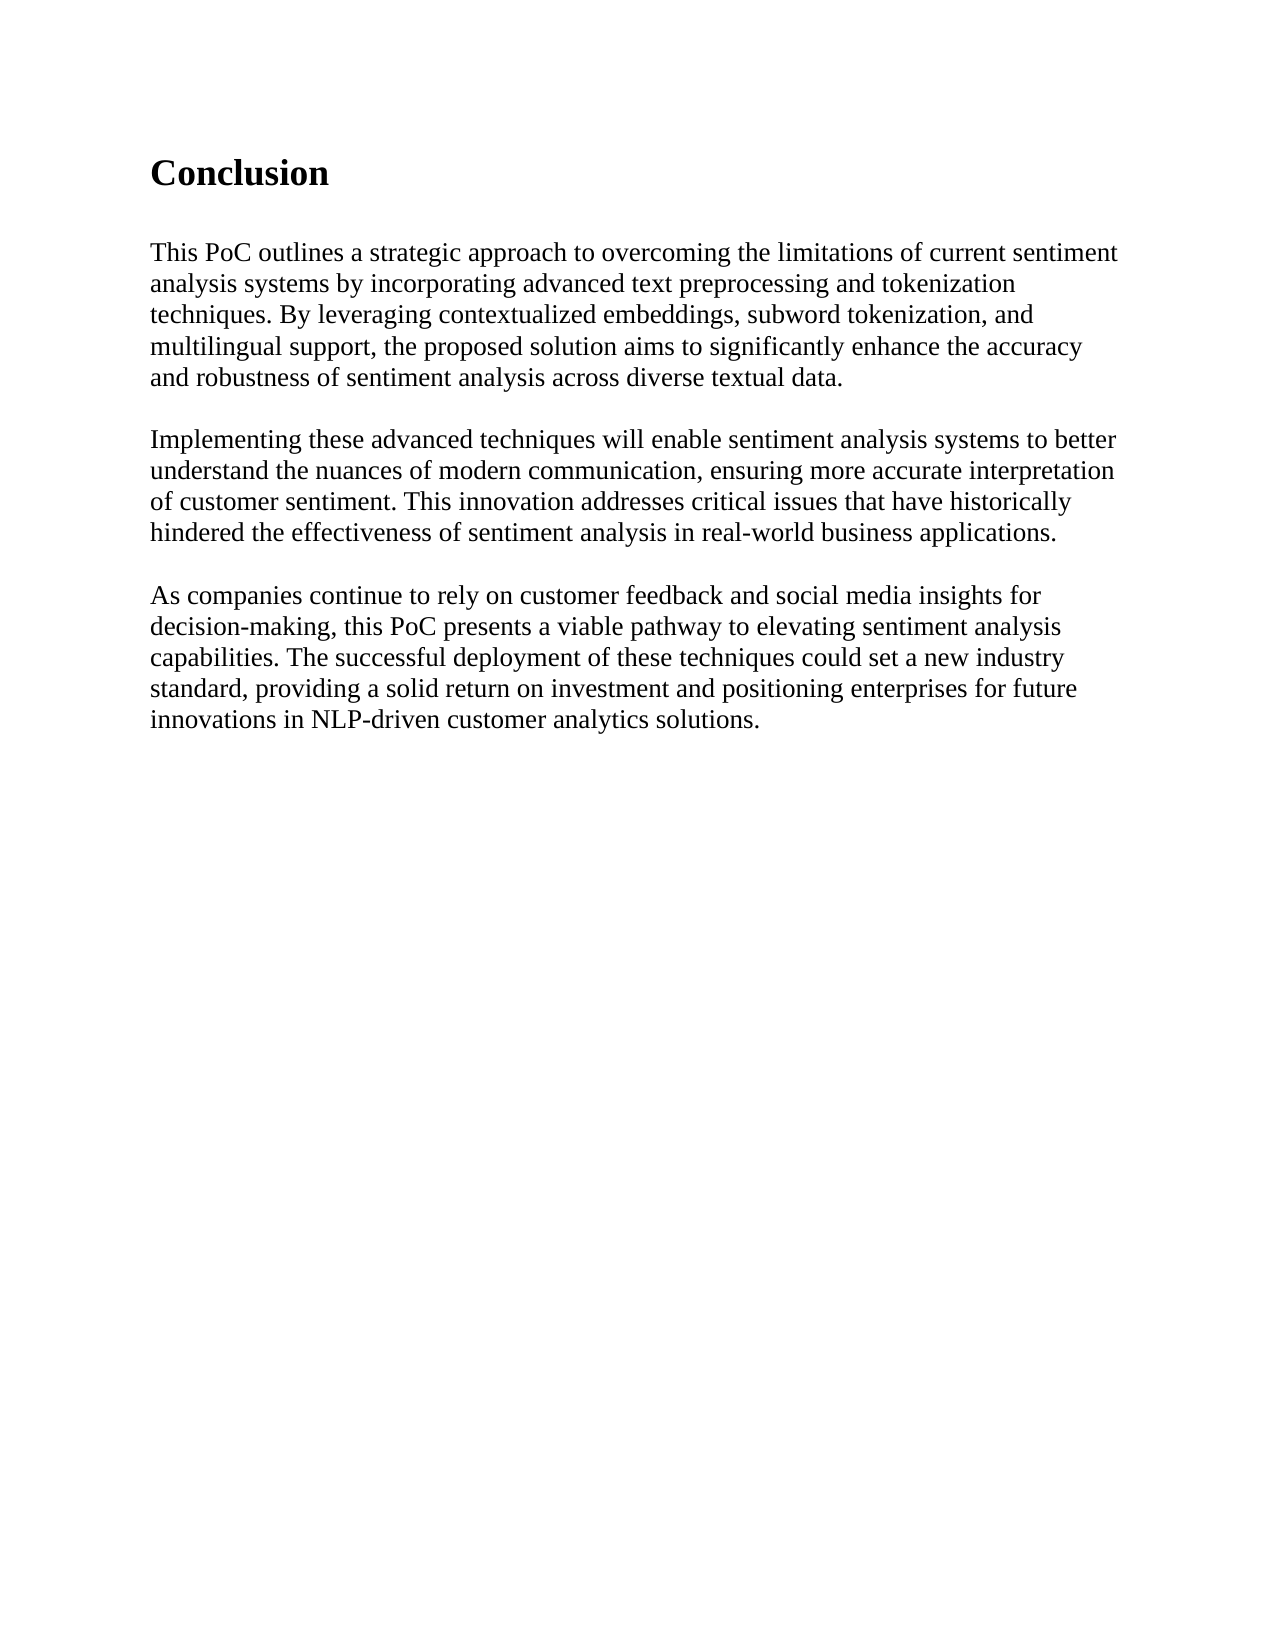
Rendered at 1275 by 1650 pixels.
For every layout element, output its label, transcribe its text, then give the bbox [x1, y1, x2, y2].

text This PoC outlines a strategic approach to overcoming the limitations of current sentiment analysis systems by incorporating advanced text preprocessing and tokenization techniques. By leveraging contextualized embeddings, subword tokenization, and multilingual support, the proposed solution aims to significantly enhance the accuracy and robustness of sentiment analysis across diverse textual data. [150, 236, 1125, 392]
text Implementing these advanced techniques will enable sentiment analysis systems to better understand the nuances of modern communication, ensuring more accurate interpretation of customer sentiment. This innovation addresses critical issues that have historically hindered the effectiveness of sentiment analysis in real-world business applications. [150, 423, 1125, 548]
text As companies continue to rely on customer feedback and social media insights for decision-making, this PoC presents a viable pathway to elevating sentiment analysis capabilities. The successful deployment of these techniques could set a new industry standard, providing a solid return on investment and positioning enterprises for future innovations in NLP-driven customer analytics solutions. [150, 579, 1125, 734]
text Conclusion [150, 150, 1125, 193]
